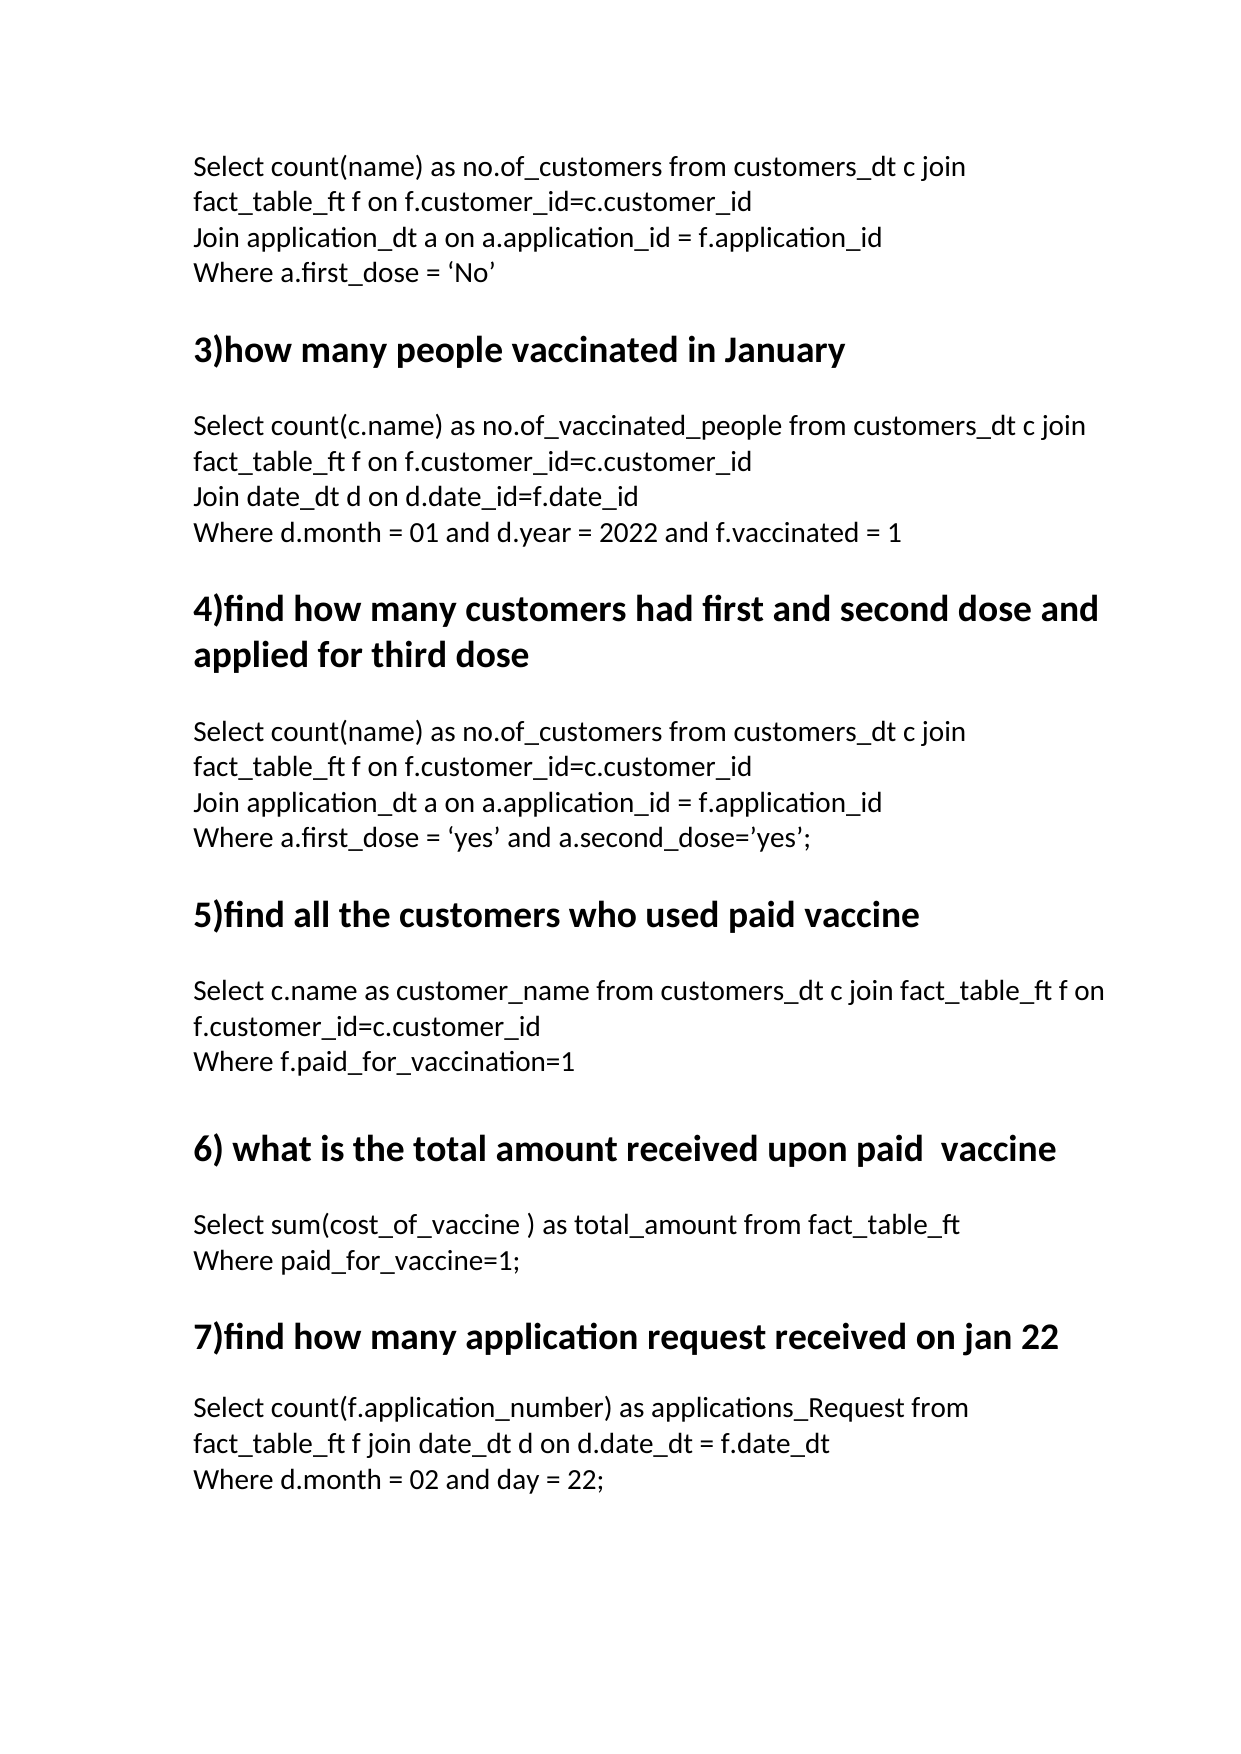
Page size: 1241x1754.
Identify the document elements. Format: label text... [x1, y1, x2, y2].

text 7)find how many application request received on jan 22 [193, 1313, 1122, 1359]
text 6) what is the total amount received upon paid vaccine [193, 1125, 1122, 1171]
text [193, 219, 1122, 254]
text Select count(name) as no.of_customers from customers_dt c join fact_table_ft f on f.customer_id=c.customer_id [193, 148, 1122, 219]
text Where a.first_dose = ‘No’ [193, 254, 1122, 290]
text Select count(c.name) as no.of_vaccinated_people from customers_dt c join fact_table_ft f on f.customer_id=c.customer_id [193, 407, 1122, 478]
text Where f.paid_for_vaccination=1 [193, 1043, 1122, 1079]
text Where d.month = 02 and day = 22; [193, 1461, 1122, 1496]
text Join date_dt d on d.date_id=f.date_id [193, 478, 1122, 514]
text Where d.month = 01 and d.year = 2022 and f.vaccinated = 1 [193, 514, 1122, 550]
text Join application_dt a on a.application_id = f.application_id [193, 784, 1122, 819]
text Select count(name) as no.of_customers from customers_dt c join fact_table_ft f on f.customer_id=c.customer_id [193, 713, 1122, 784]
text 5)find all the customers who used paid vaccine [193, 891, 1122, 937]
text Select sum(cost_of_vaccine ) as total_amount from fact_table_ft [193, 1206, 1122, 1242]
text Where paid_for_vaccine=1; [193, 1242, 1122, 1278]
text 4)find how many customers had first and second dose and applied for third dose [193, 585, 1122, 677]
text Select count(f.application_number) as applications_Request from fact_table_ft f join date_dt d on d.date_dt = f.date_dt [193, 1389, 1122, 1461]
list 3)how many people vaccinated in January [193, 326, 1122, 372]
text Select c.name as customer_name from customers_dt c join fact_table_ft f on f.customer_id=c.customer_id [193, 972, 1122, 1043]
text Where a.first_dose = ‘yes’ and a.second_dose=’yes’; [193, 819, 1122, 855]
